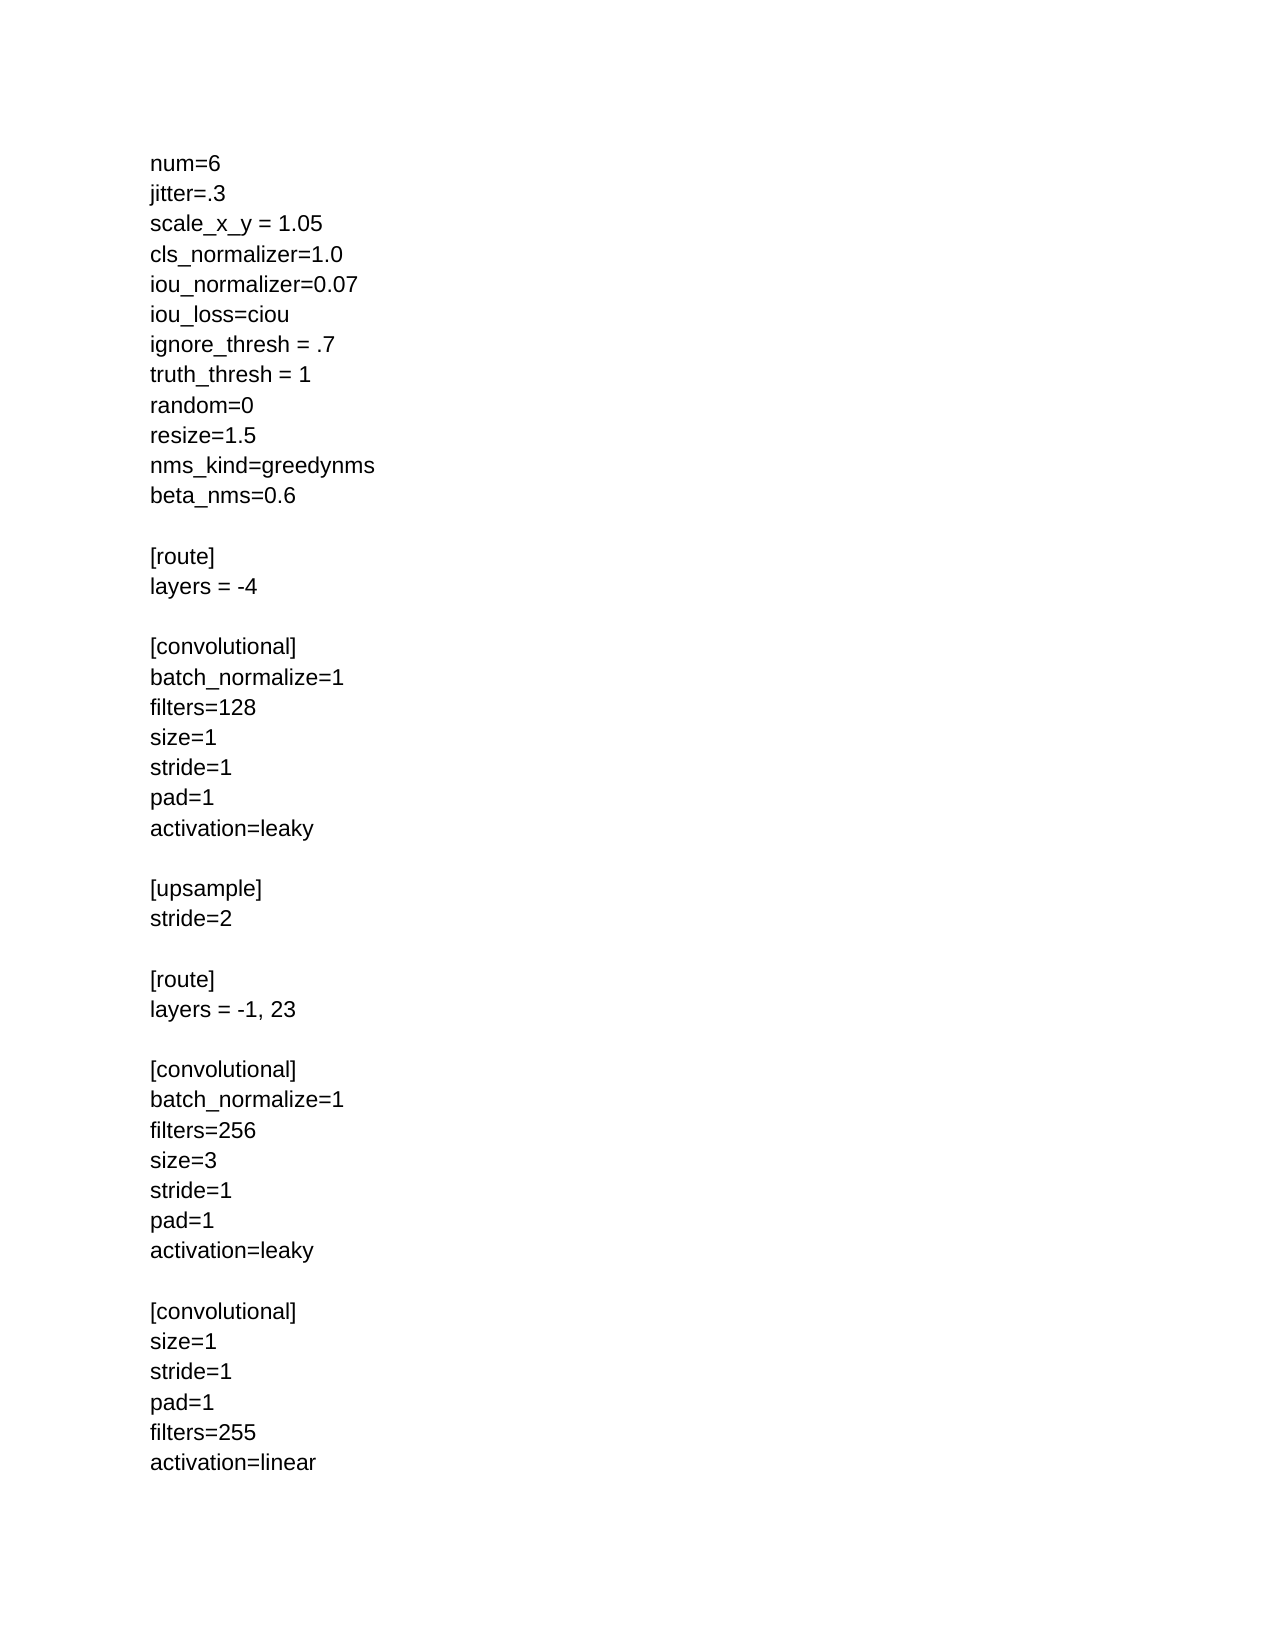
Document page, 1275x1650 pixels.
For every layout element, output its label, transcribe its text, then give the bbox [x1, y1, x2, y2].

text resize=1.5 [150, 422, 1125, 448]
text pad=1 [150, 784, 1125, 811]
text ignore_thresh = .7 [150, 331, 1125, 358]
text filters=255 [150, 1419, 1125, 1445]
text activation=linear [150, 1449, 1125, 1475]
text stride=2 [150, 905, 1125, 932]
text pad=1 [150, 1388, 1125, 1415]
text size=1 [150, 724, 1125, 750]
text [convolutional] [150, 633, 1125, 660]
text jitter=.3 [150, 180, 1125, 207]
text [route] [150, 543, 1125, 569]
text scale_x_y = 1.05 [150, 210, 1125, 237]
text num=6 [150, 150, 1125, 176]
text size=1 [150, 1328, 1125, 1354]
text filters=256 [150, 1117, 1125, 1143]
text layers = -4 [150, 573, 1125, 599]
text truth_thresh = 1 [150, 361, 1125, 388]
text [upsample] [150, 875, 1125, 901]
text stride=1 [150, 1358, 1125, 1385]
text batch_normalize=1 [150, 1086, 1125, 1113]
text random=0 [150, 392, 1125, 418]
text stride=1 [150, 754, 1125, 781]
text activation=leaky [150, 814, 1125, 841]
text iou_loss=ciou [150, 301, 1125, 327]
text filters=128 [150, 694, 1125, 720]
text cls_normalizer=1.0 [150, 241, 1125, 267]
text layers = -1, 23 [150, 996, 1125, 1022]
text beta_nms=0.6 [150, 482, 1125, 509]
text batch_normalize=1 [150, 663, 1125, 690]
text stride=1 [150, 1177, 1125, 1203]
text nms_kind=greedynms [150, 452, 1125, 478]
text pad=1 [150, 1207, 1125, 1234]
text [convolutional] [150, 1056, 1125, 1083]
text [route] [150, 966, 1125, 992]
text activation=leaky [150, 1237, 1125, 1264]
text [convolutional] [150, 1298, 1125, 1324]
text size=3 [150, 1147, 1125, 1173]
text iou_normalizer=0.07 [150, 271, 1125, 297]
